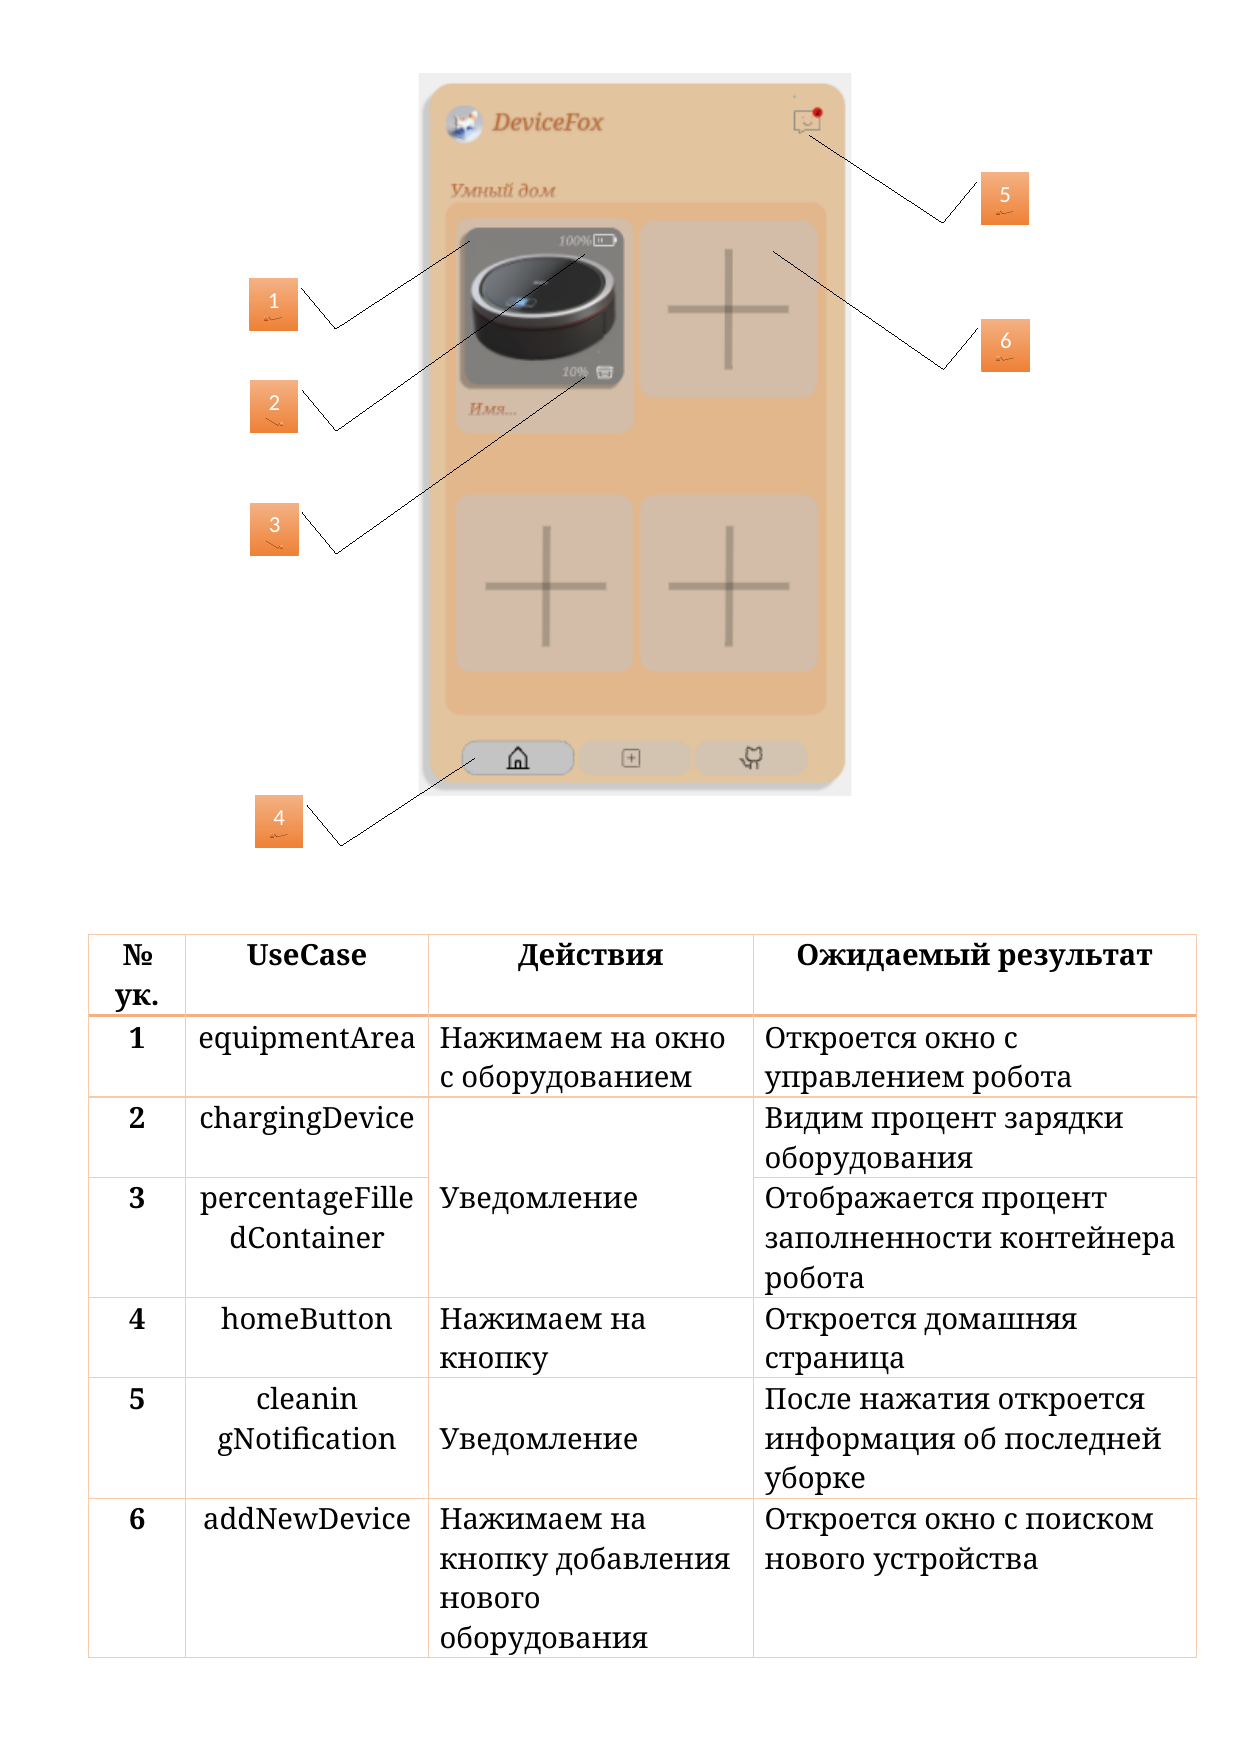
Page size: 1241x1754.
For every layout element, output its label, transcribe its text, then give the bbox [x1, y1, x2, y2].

table_cell chargingDevice [186, 1098, 428, 1177]
table_cell Нажимаем на окно с оборудованием [429, 1017, 753, 1096]
picture [418, 73, 852, 796]
table_header Действия [429, 935, 753, 1014]
table_header UseCase [186, 935, 428, 1014]
table_cell 5 [89, 1378, 185, 1497]
table_cell После нажатия откроется информация об последней уборке [754, 1378, 1196, 1497]
table_cell 1 [89, 1017, 185, 1096]
table_cell Нажимаем на кнопку добавления нового оборудования [429, 1499, 753, 1657]
table_cell 6 [89, 1499, 185, 1657]
table_cell Видим процент зарядки оборудования [754, 1098, 1196, 1177]
table_cell 3 [89, 1178, 185, 1297]
table_cell Нажимаем на кнопку [429, 1298, 753, 1377]
table_cell equipmentArea [186, 1017, 428, 1096]
table_header Ожидаемый результат [754, 935, 1196, 1014]
table_cell homeButton [186, 1298, 428, 1377]
table_cell 4 [89, 1298, 185, 1377]
table_cell Отображается процент заполненности контейнера робота [754, 1178, 1196, 1297]
table_cell Уведомление [429, 1098, 753, 1297]
table_cell addNewDevice [186, 1499, 428, 1657]
table_cell cleaningNotification [186, 1378, 428, 1497]
table_cell Уведомление [429, 1378, 753, 1497]
table_header № ук. [89, 935, 185, 1014]
table_cell Откроется окно с управлением робота [754, 1017, 1196, 1096]
table_cell percentageFilledContainer [186, 1178, 428, 1297]
table_cell 2 [89, 1098, 185, 1177]
table_cell Откроется окно с поиском нового устройства [754, 1499, 1196, 1657]
table_cell Откроется домашняя страница [754, 1298, 1196, 1377]
